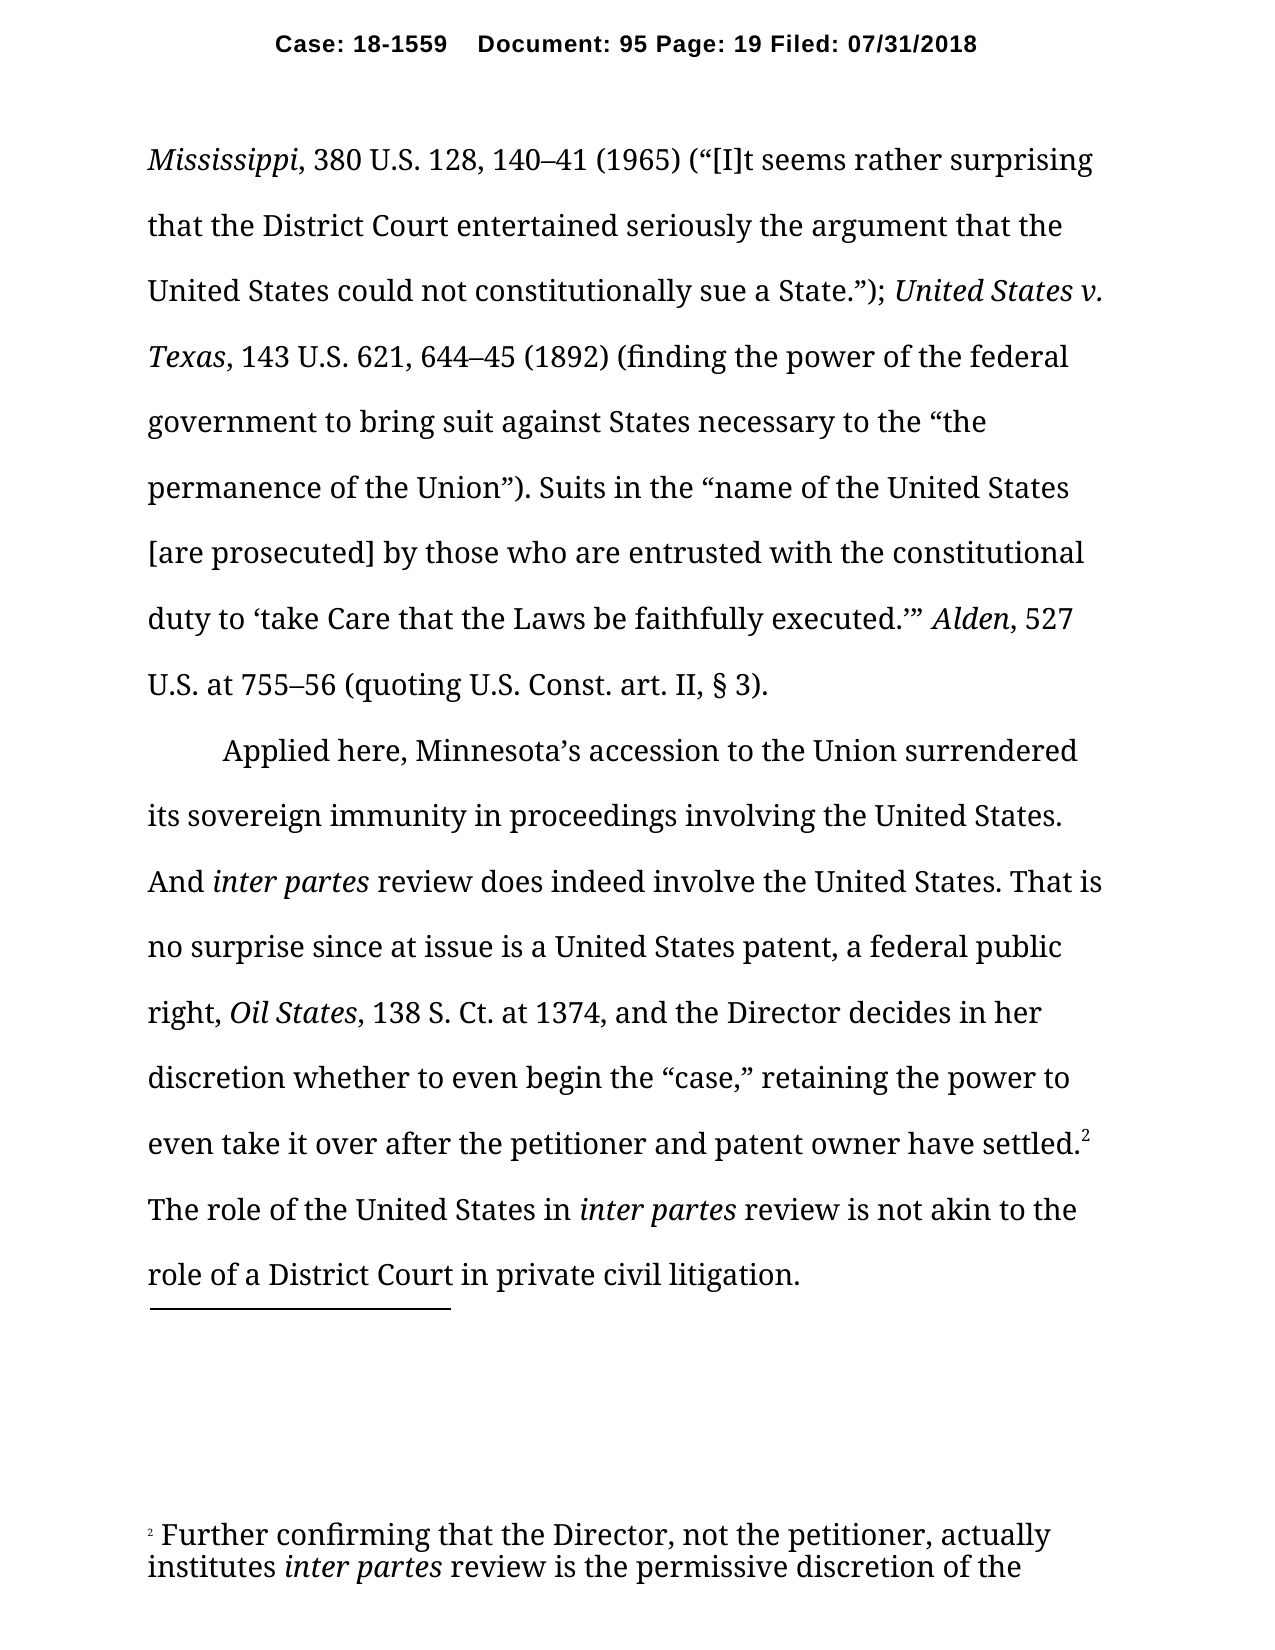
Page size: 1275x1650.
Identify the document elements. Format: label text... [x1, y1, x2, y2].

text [147, 1519, 1117, 1584]
text Mississippi, 380 U.S. 128, 140–41 (1965) (“[I]t seems rather surprising that the District Court entertained seriously the argument that the United States could not constitutionally sue a State.”); United States v. Texas, 143 U.S. 621, 644–45 (1892) (finding the power of the federal government to bring suit against States necessary to the “the permanence of the Union”). Suits in the “name of the United States [are prosecuted] by those who are entrusted with the constitutional duty to ‘take Care that the Laws be faithfully executed.’” Alden, 527 U.S. at 755–56 (quoting U.S. Const. art. II, § 3). [147, 118, 1117, 708]
text Applied here, Minnesota’s accession to the Union surrendered its sovereign immunity in proceedings involving the United States. And inter partes review does indeed involve the United States. That is no surprise since at issue is a United States patent, a federal public right, Oil States, 138 S. Ct. at 1374, and the Director decides in her discretion whether to even begin the “case,” retaining the power to even take it over after the petitioner and patent owner have settled.2 The role of the United States in inter partes review is not akin to the role of a District Court in private civil litigation. [147, 709, 1117, 1298]
text Case: 18-1559 Document: 95 Page: 19 Filed: 07/31/2018 [275, 30, 1117, 58]
